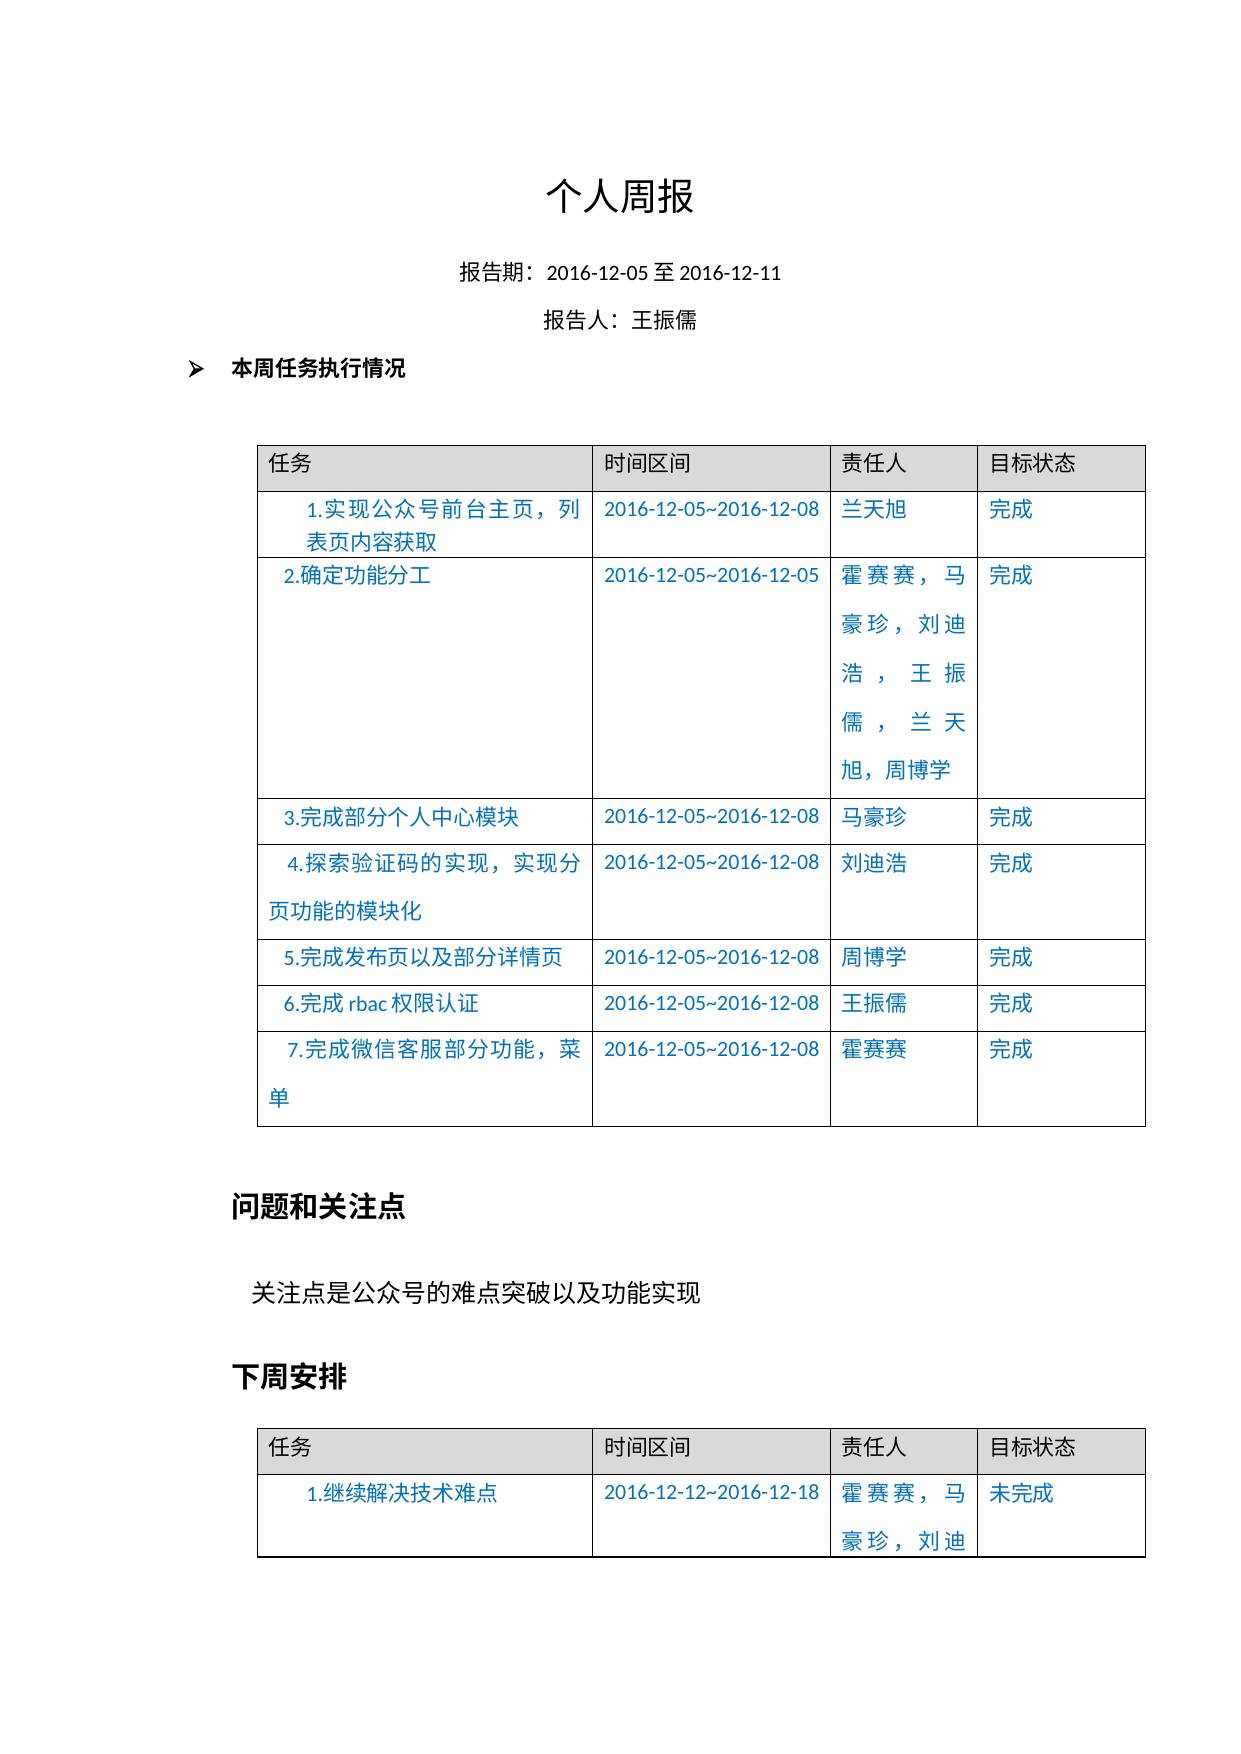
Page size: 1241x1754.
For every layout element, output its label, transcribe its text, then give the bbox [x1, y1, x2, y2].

table_cell 2016-12-05~2016-12-08 [593, 799, 830, 844]
list 本周任务执行情况 [187, 351, 1053, 383]
table_cell 完成 [978, 1032, 1145, 1126]
list 关注点是公众号的难点突破以及功能实现 [231, 1259, 1053, 1324]
table_cell 7.完成微信客服部分功能，菜单 [258, 1032, 592, 1126]
table_cell 完成 [978, 558, 1145, 798]
table_cell 完成 [978, 845, 1145, 939]
text 个人周报 [187, 162, 1053, 227]
table_header 任务 [258, 1429, 592, 1474]
text 报告期：2016-12-05至2016-12-11 [187, 254, 1053, 287]
table_cell 6.完成rbac权限认证 [258, 986, 592, 1031]
table_header 目标状态 [978, 1429, 1145, 1474]
table_cell 2016-12-05~2016-12-08 [593, 986, 830, 1031]
table_header 时间区间 [593, 1429, 830, 1474]
table_cell 周博学 [831, 940, 977, 985]
table_cell 王振儒 [831, 986, 977, 1031]
text 报告人：王振儒 [187, 302, 1053, 335]
table_cell 完成 [978, 940, 1145, 985]
table_cell 2016-12-05~2016-12-08 [593, 845, 830, 939]
table_header 责任人 [831, 1429, 977, 1474]
table_cell 2016-12-05~2016-12-08 [593, 1032, 830, 1126]
list 下周安排 [231, 1342, 1053, 1407]
table_cell 5.完成发布页以及部分详情页 [258, 940, 592, 985]
table_cell 4.探索验证码的实现，实现分 页功能的模块化 [258, 845, 592, 939]
table_cell 3.完成部分个人中心模块 [258, 799, 592, 844]
table_cell 完成 [978, 492, 1145, 557]
table_cell 1.实现公众号前台主页，列表页内容获取 [258, 492, 592, 557]
table_cell 1.继续解决技术难点 [258, 1475, 592, 1556]
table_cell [593, 1475, 830, 1556]
table_cell 兰天旭 [831, 492, 977, 557]
table_cell 2016-12-05~2016-12-08 [593, 940, 830, 985]
table_header 时间区间 [593, 446, 830, 491]
table_cell 2.确定功能分工 [258, 558, 592, 798]
table_header 责任人 [831, 446, 977, 491]
table_cell 刘迪浩 [831, 845, 977, 939]
table_cell 完成 [978, 986, 1145, 1031]
table_cell 霍赛赛 [831, 1032, 977, 1126]
table_cell 未完成 [978, 1475, 1145, 1556]
list 问题和关注点 [231, 1173, 1053, 1238]
table_cell 马豪珍 [831, 799, 977, 844]
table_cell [831, 1475, 977, 1556]
table_header 任务 [258, 446, 592, 491]
table_cell 完成 [978, 799, 1145, 844]
table_cell 霍赛赛，马豪珍，刘迪浩，王振儒，兰天旭，周博学 [831, 558, 977, 798]
table_cell 2016-12-05~2016-12-05 [593, 558, 830, 798]
table_header 目标状态 [978, 446, 1145, 491]
table_cell 2016-12-05~2016-12-08 [593, 492, 830, 557]
